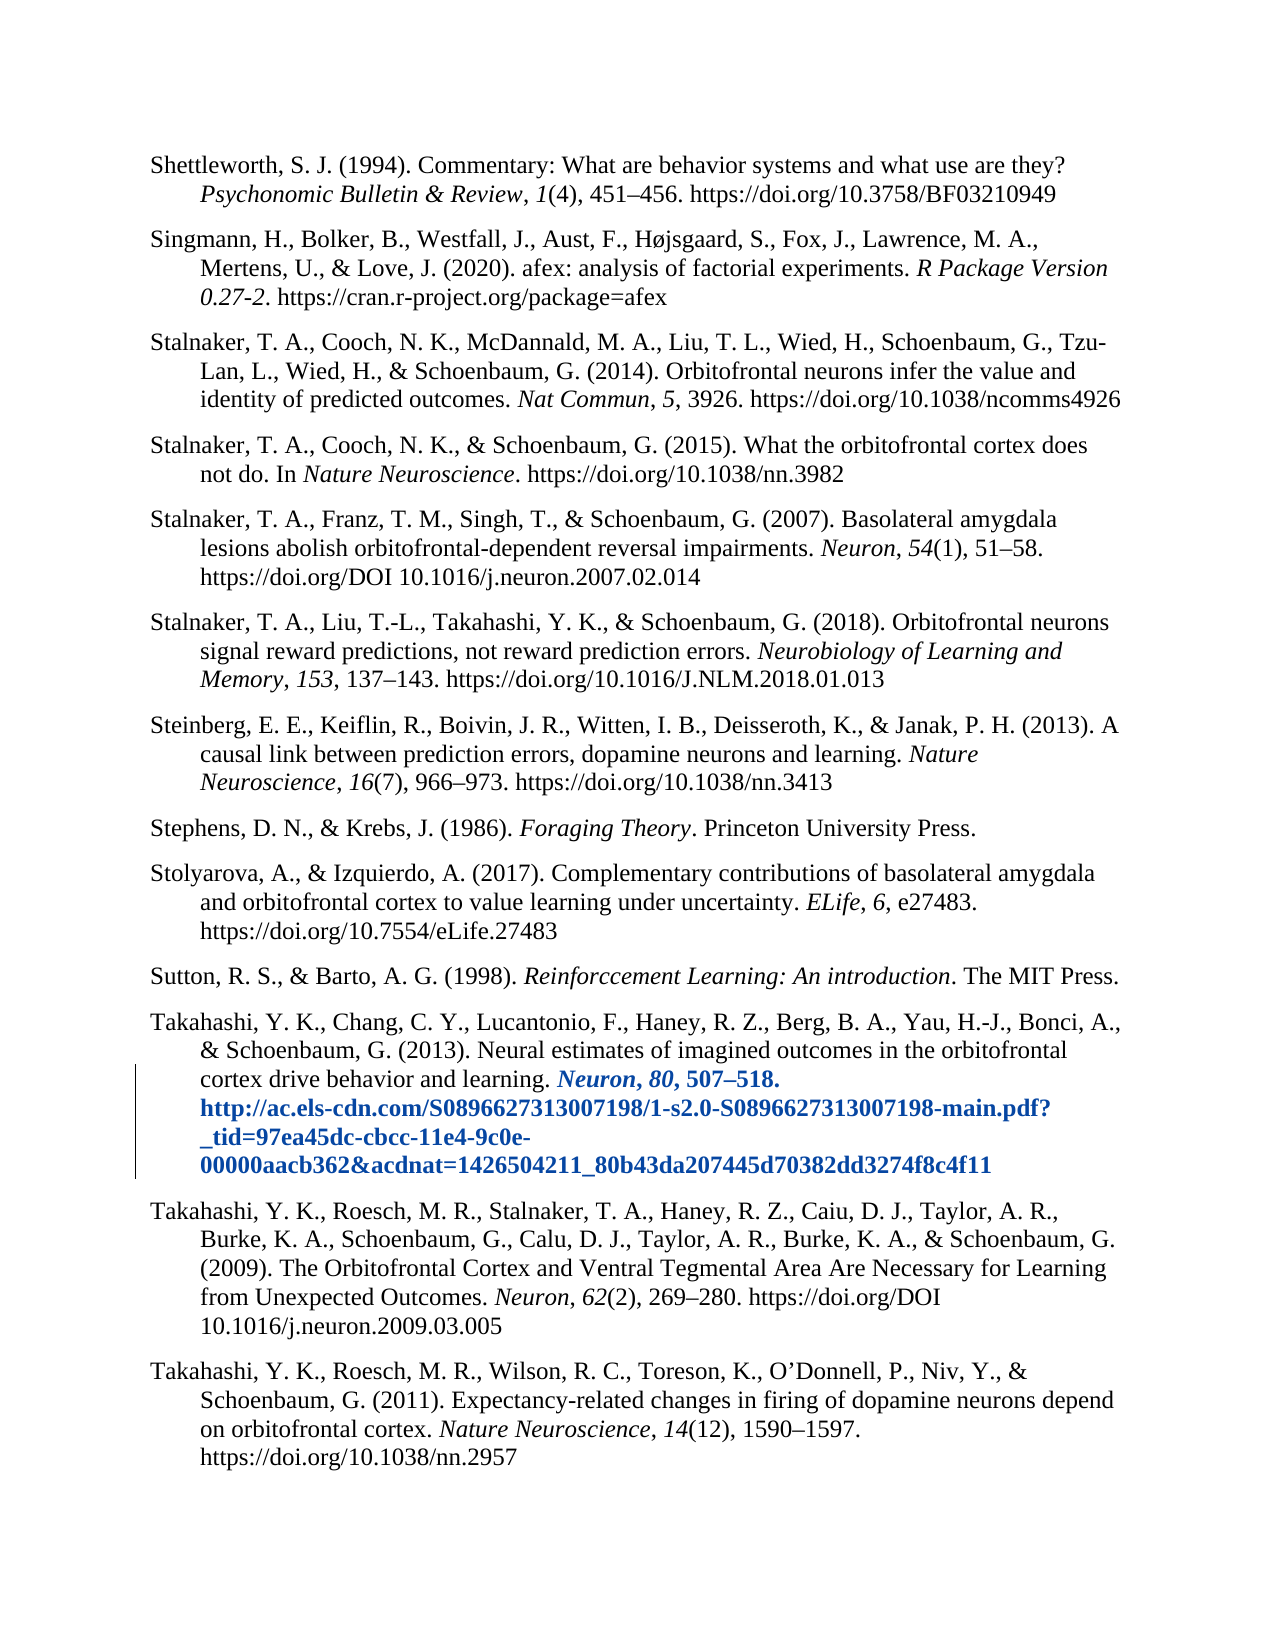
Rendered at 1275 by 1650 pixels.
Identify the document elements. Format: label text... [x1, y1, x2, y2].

text Sutton, R. S., & Barto, A. G. (1998). Reinforccement Learning: An introduction. The MIT Press. [150, 961, 1125, 990]
text Singmann, H., Bolker, B., Westfall, J., Aust, F., Højsgaard, S., Fox, J., Lawrence, M. A., Mertens, U., & Love, J. (2020). afex: analysis of factorial experiments. R Package Version 0.27-2. https://cran.r-project.org/package=afex [150, 224, 1125, 310]
text Takahashi, Y. K., Roesch, M. R., Wilson, R. C., Toreson, K., O’Donnell, P., Niv, Y., & Schoenbaum, G. (2011). Expectancy-related changes in firing of dopamine neurons depend on orbitofrontal cortex. Nature Neuroscience, 14(12), 1590–1597. https://doi.org/10.1038/nn.2957 [150, 1356, 1125, 1471]
text Steinberg, E. E., Keiflin, R., Boivin, J. R., Witten, I. B., Deisseroth, K., & Janak, P. H. (2013). A causal link between prediction errors, dopamine neurons and learning. Nature Neuroscience, 16(7), 966–973. https://doi.org/10.1038/nn.3413 [150, 710, 1125, 796]
text Stalnaker, T. A., Cooch, N. K., McDannald, M. A., Liu, T. L., Wied, H., Schoenbaum, G., Tzu-Lan, L., Wied, H., & Schoenbaum, G. (2014). Orbitofrontal neurons infer the value and identity of predicted outcomes. Nat Commun, 5, 3926. https://doi.org/10.1038/ncomms4926 [150, 327, 1125, 413]
text Shettleworth, S. J. (1994). Commentary: What are behavior systems and what use are they? Psychonomic Bulletin & Review, 1(4), 451–456. https://doi.org/10.3758/BF03210949 [150, 150, 1125, 207]
text Stalnaker, T. A., Liu, T.-L., Takahashi, Y. K., & Schoenbaum, G. (2018). Orbitofrontal neurons signal reward predictions, not reward prediction errors. Neurobiology of Learning and Memory, 153, 137–143. https://doi.org/10.1016/J.NLM.2018.01.013 [150, 607, 1125, 693]
text Stephens, D. N., & Krebs, J. (1986). Foraging Theory. Princeton University Press. [150, 813, 1125, 842]
text Stolyarova, A., & Izquierdo, A. (2017). Complementary contributions of basolateral amygdala and orbitofrontal cortex to value learning under uncertainty. ELife, 6, e27483. https://doi.org/10.7554/eLife.27483 [150, 858, 1125, 944]
text Takahashi, Y. K., Chang, C. Y., Lucantonio, F., Haney, R. Z., Berg, B. A., Yau, H.-J., Bonci, A., & Schoenbaum, G. (2013). Neural estimates of imagined outcomes in the orbitofrontal cortex drive behavior and learning. Neuron, 80, 507–518. http://ac.els-cdn.com/S0896627313007198/1-s2.0-S0896627313007198-main.pdf?_tid=97ea45dc-cbcc-11e4-9c0e-00000aacb362&acdnat=1426504211_80b43da207445d70382dd3274f8c4f11 [150, 1007, 1125, 1179]
text Takahashi, Y. K., Roesch, M. R., Stalnaker, T. A., Haney, R. Z., Caiu, D. J., Taylor, A. R., Burke, K. A., Schoenbaum, G., Calu, D. J., Taylor, A. R., Burke, K. A., & Schoenbaum, G. (2009). The Orbitofrontal Cortex and Ventral Tegmental Area Are Necessary for Learning from Unexpected Outcomes. Neuron, 62(2), 269–280. https://doi.org/DOI 10.1016/j.neuron.2009.03.005 [150, 1196, 1125, 1339]
text Stalnaker, T. A., Franz, T. M., Singh, T., & Schoenbaum, G. (2007). Basolateral amygdala lesions abolish orbitofrontal-dependent reversal impairments. Neuron, 54(1), 51–58. https://doi.org/DOI 10.1016/j.neuron.2007.02.014 [150, 504, 1125, 590]
text Stalnaker, T. A., Cooch, N. K., & Schoenbaum, G. (2015). What the orbitofrontal cortex does not do. In Nature Neuroscience. https://doi.org/10.1038/nn.3982 [150, 430, 1125, 487]
